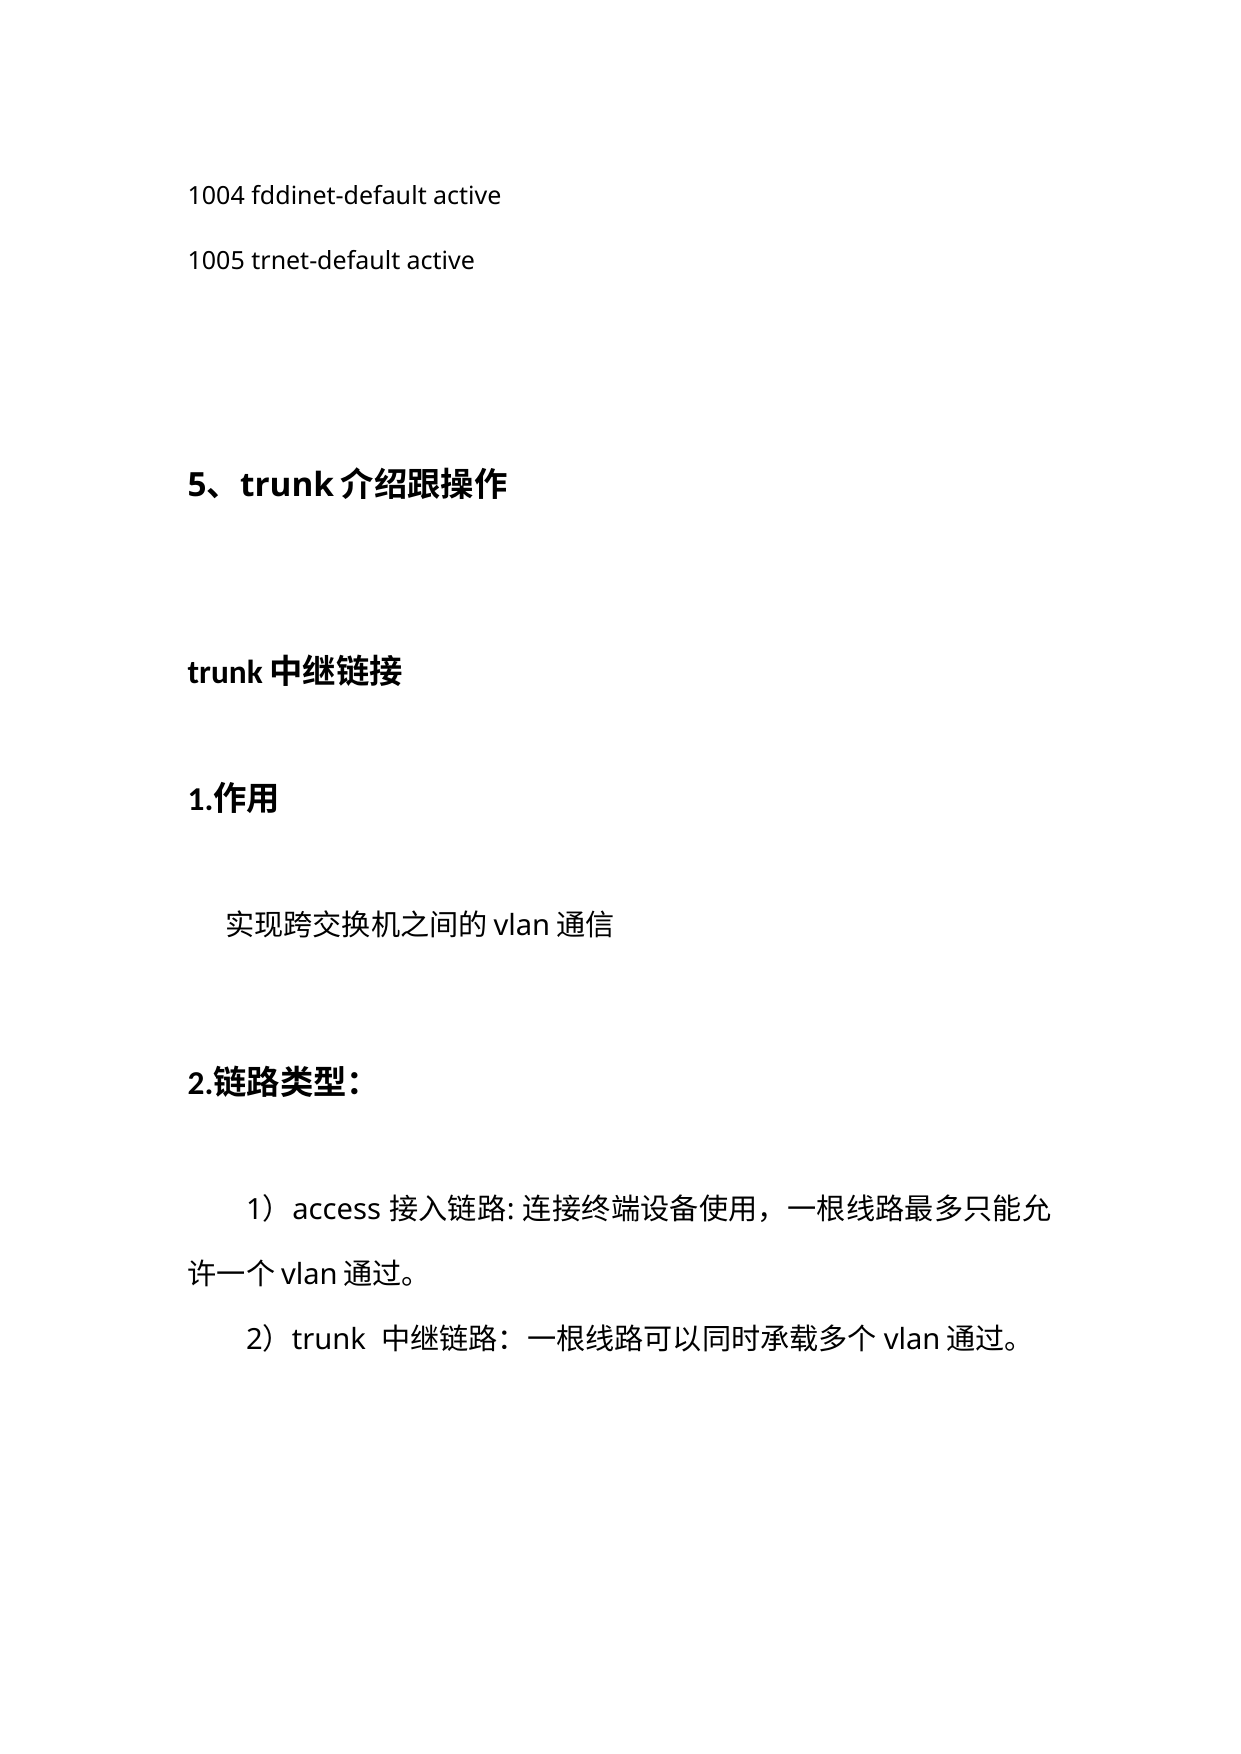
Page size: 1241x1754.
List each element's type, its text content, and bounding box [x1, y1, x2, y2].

subtitle 2.链路类型： [187, 1047, 1053, 1112]
subtitle 1.作用 [187, 763, 1053, 828]
text 1）access 接入链路: 连接终端设备使用，一根线路最多只能允许一个vlan通过。 [187, 1175, 1053, 1305]
text 1004 fddinet-default active [187, 162, 1053, 227]
text 2）trunk 中继链路：一根线路可以同时承载多个 vlan通过。 [187, 1305, 1053, 1370]
subtitle trunk中继链接 [187, 636, 1053, 701]
text 1005 trnet-default active [187, 227, 1053, 292]
subtitle 5、trunk介绍跟操作 [187, 449, 1053, 514]
list 实现跨交换机之间的vlan通信 [225, 890, 1053, 955]
